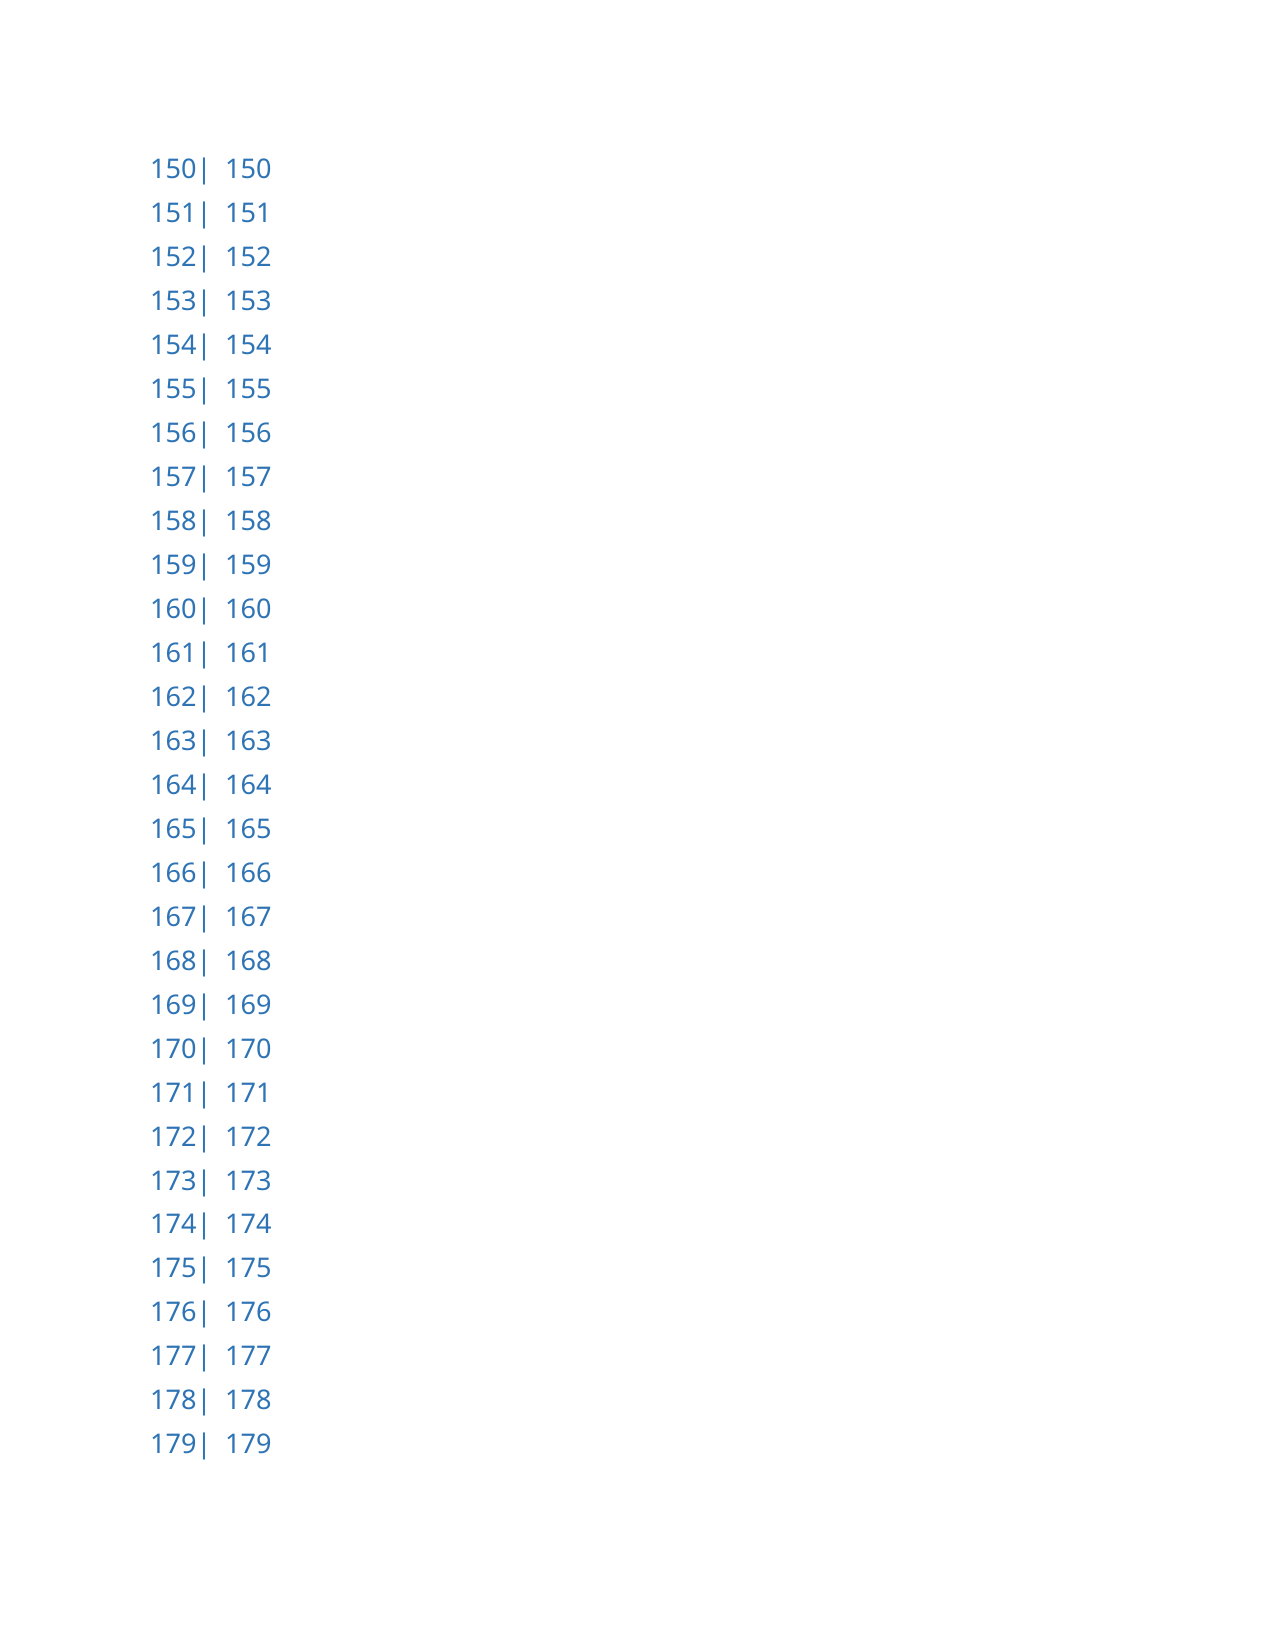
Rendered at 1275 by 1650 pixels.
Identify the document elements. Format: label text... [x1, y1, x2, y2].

subtitle 154 [150, 326, 1125, 363]
subtitle 158 [150, 502, 1125, 538]
subtitle 173 [150, 1161, 1125, 1198]
subtitle 174 [150, 1205, 1125, 1242]
subtitle 176 [150, 1293, 1125, 1330]
subtitle 153 [150, 282, 1125, 319]
subtitle 160 [150, 589, 1125, 626]
subtitle 166 [150, 853, 1125, 890]
subtitle 157 [150, 458, 1125, 494]
subtitle 150 [150, 150, 1125, 187]
subtitle 152 [150, 238, 1125, 275]
subtitle 168 [150, 941, 1125, 978]
subtitle 151 [150, 194, 1125, 231]
subtitle 167 [150, 897, 1125, 934]
subtitle 169 [150, 985, 1125, 1022]
subtitle 177 [150, 1337, 1125, 1374]
subtitle 165 [150, 809, 1125, 846]
subtitle 164 [150, 765, 1125, 802]
subtitle 178 [150, 1381, 1125, 1418]
subtitle 155 [150, 370, 1125, 407]
subtitle 163 [150, 721, 1125, 758]
subtitle 175 [150, 1249, 1125, 1286]
subtitle 172 [150, 1117, 1125, 1154]
subtitle 171 [150, 1073, 1125, 1110]
subtitle 161 [150, 633, 1125, 670]
subtitle 156 [150, 414, 1125, 451]
subtitle 170 [150, 1029, 1125, 1066]
subtitle 179 [150, 1425, 1125, 1462]
subtitle 162 [150, 677, 1125, 714]
subtitle 159 [150, 546, 1125, 582]
